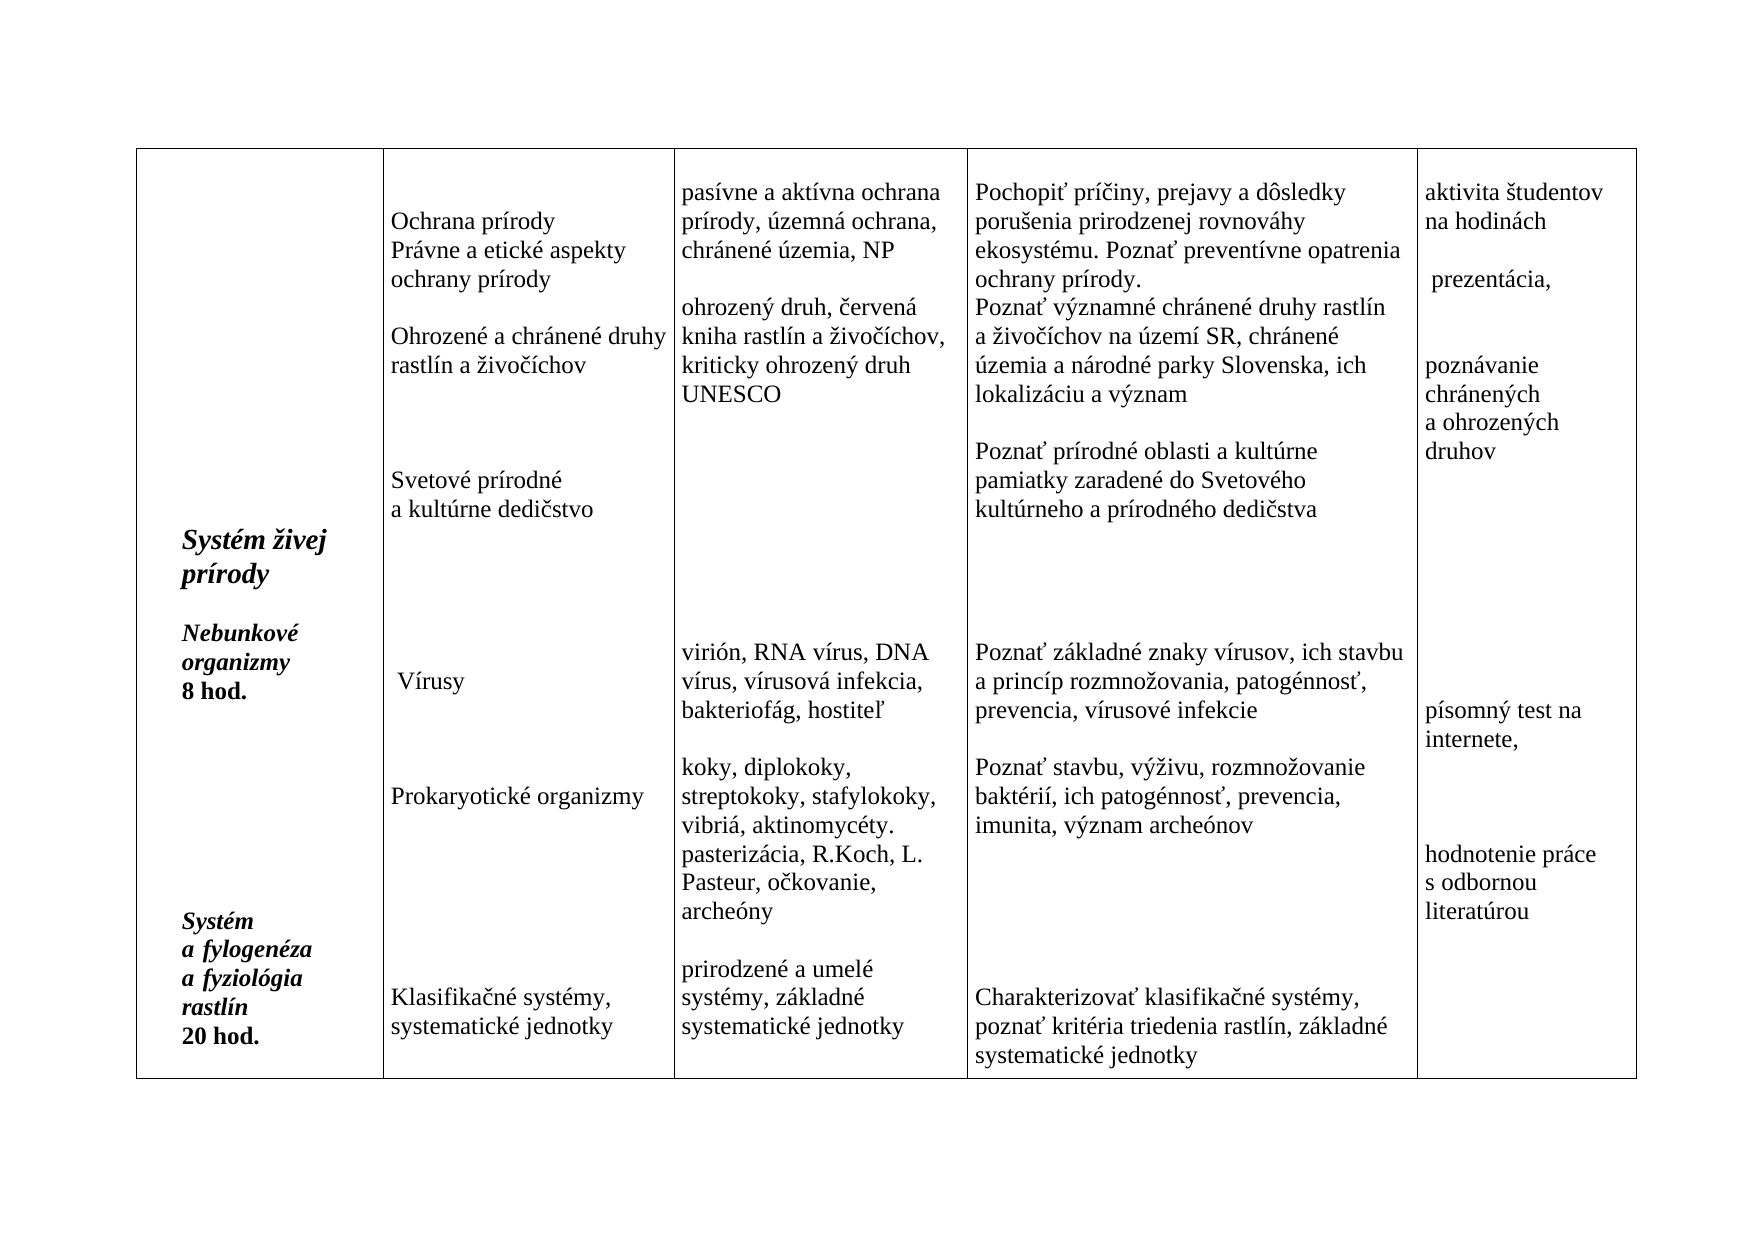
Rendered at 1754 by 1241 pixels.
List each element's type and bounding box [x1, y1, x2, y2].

table_cell [968, 149, 1417, 1078]
table_cell [384, 149, 674, 1078]
table_cell [675, 149, 967, 1078]
table_cell [137, 149, 383, 1078]
table_cell [1418, 149, 1636, 1078]
